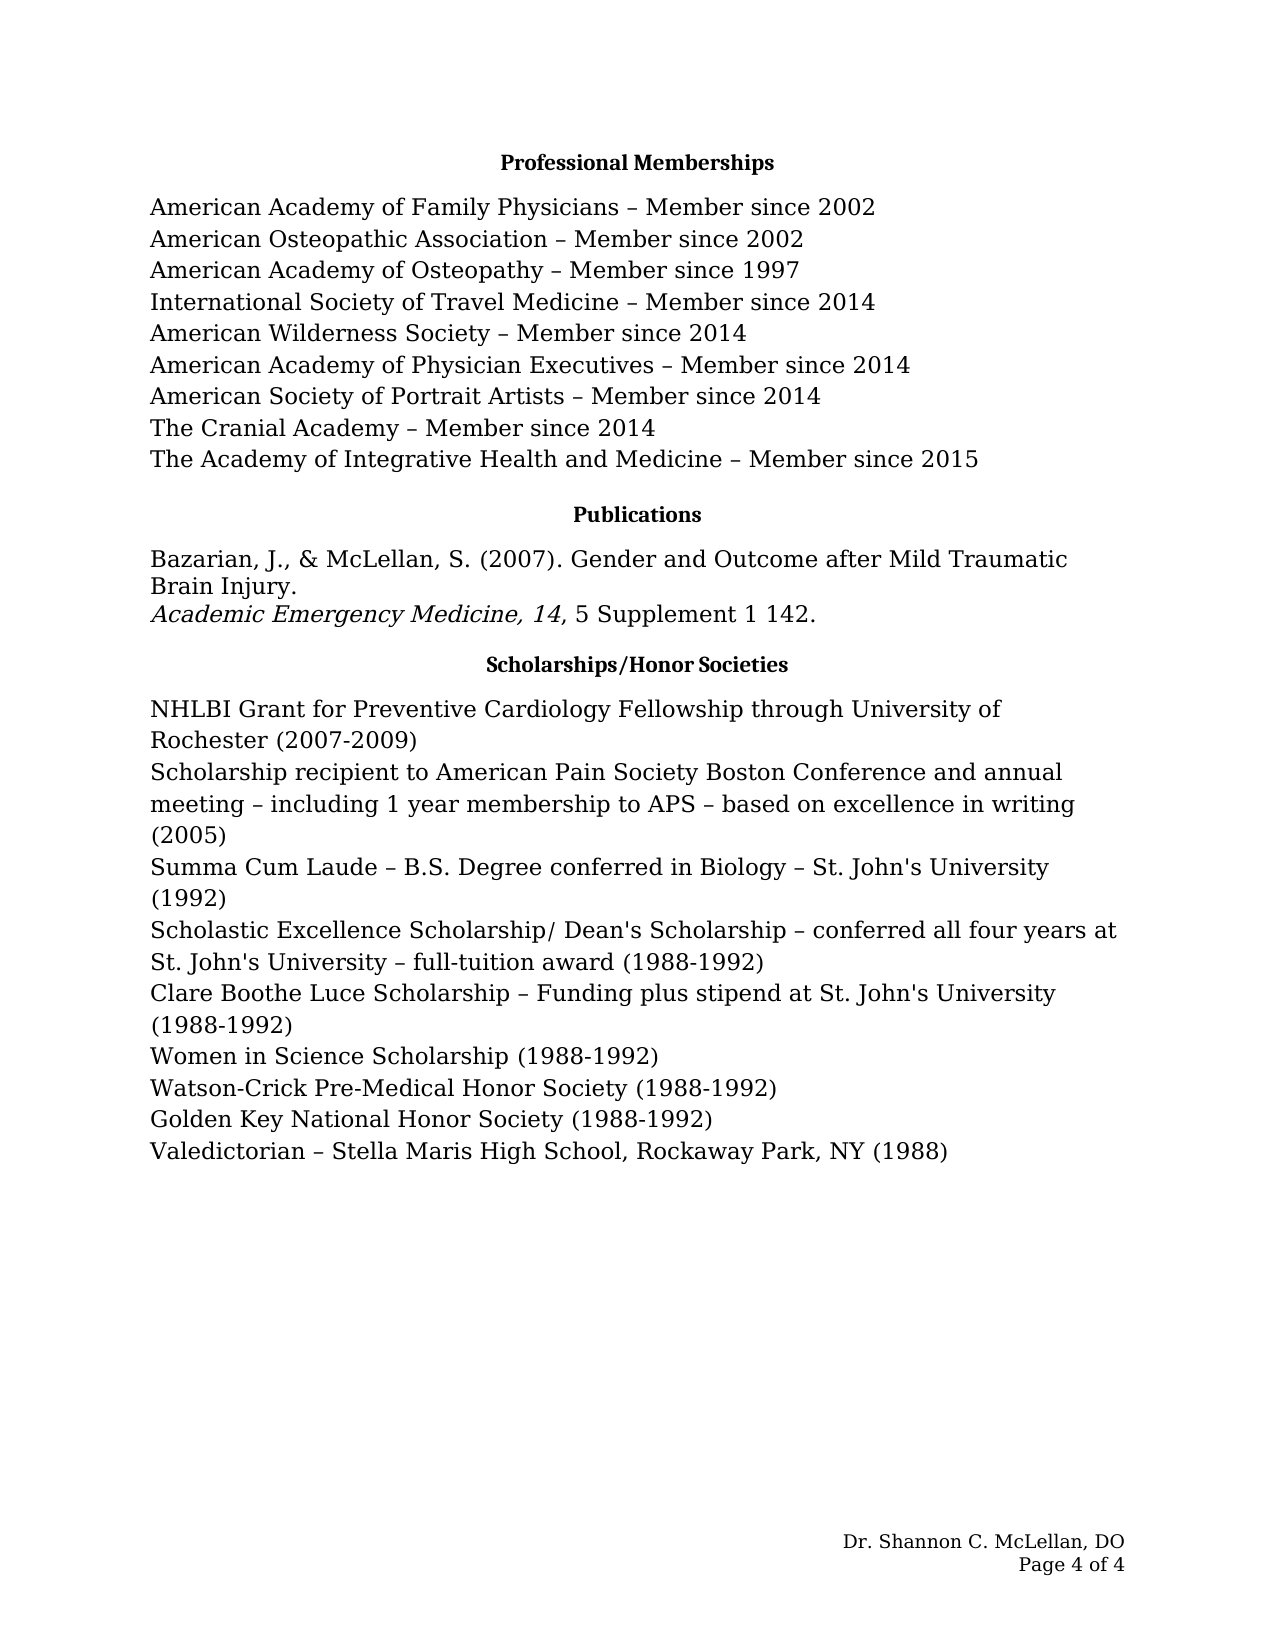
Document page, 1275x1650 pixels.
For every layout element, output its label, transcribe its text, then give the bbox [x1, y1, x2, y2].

text American Society of Portrait Artists – Member since 2014 [150, 382, 1125, 409]
text International Society of Travel Medicine – Member since 2014 [150, 287, 1125, 315]
subtitle Scholarships/Honor Societies [150, 652, 1125, 678]
text The Academy of Integrative Health and Medicine – Member since 2015 [150, 445, 1125, 473]
text Bazarian, J., & McLellan, S. (2007). Gender and Outcome after Mild Traumatic Brain Injury. [150, 544, 1125, 599]
text Academic Emergency Medicine, 14, 5 Supplement 1 142. [150, 599, 1125, 627]
text Watson-Crick Pre-Medical Honor Society (1988-1992) [150, 1073, 1125, 1101]
text NHLBI Grant for Preventive Cardiology Fellowship through University of Rochester (2007-2009) [150, 695, 1125, 754]
text Golden Key National Honor Society (1988-1992) [150, 1105, 1125, 1132]
text Summa Cum Laude – B.S. Degree conferred in Biology – St. John's University (1992) [150, 852, 1125, 912]
subtitle Publications [150, 502, 1125, 528]
subtitle Professional Memberships [150, 150, 1125, 176]
text Clare Boothe Luce Scholarship – Funding plus stipend at St. John's University (1988-1992) [150, 979, 1125, 1038]
text American Academy of Physician Executives – Member since 2014 [150, 351, 1125, 378]
text American Academy of Family Physicians – Member since 2002 [150, 193, 1125, 220]
text Scholastic Excellence Scholarship/ Dean's Scholarship – conferred all four years at St. John's University – full-tuition award (1988-1992) [150, 916, 1125, 975]
text Valedictorian – Stella Maris High School, Rockaway Park, NY (1988) [150, 1137, 1125, 1164]
text Women in Science Scholarship (1988-1992) [150, 1042, 1125, 1069]
text Scholarship recipient to American Pain Society Boston Conference and annual meeting – including 1 year membership to APS – based on excellence in writing (2005) [150, 758, 1125, 848]
text The Cranial Academy – Member since 2014 [150, 414, 1125, 441]
text American Wilderness Society – Member since 2014 [150, 319, 1125, 346]
text American Osteopathic Association – Member since 2002 [150, 224, 1125, 252]
text American Academy of Osteopathy – Member since 1997 [150, 256, 1125, 283]
